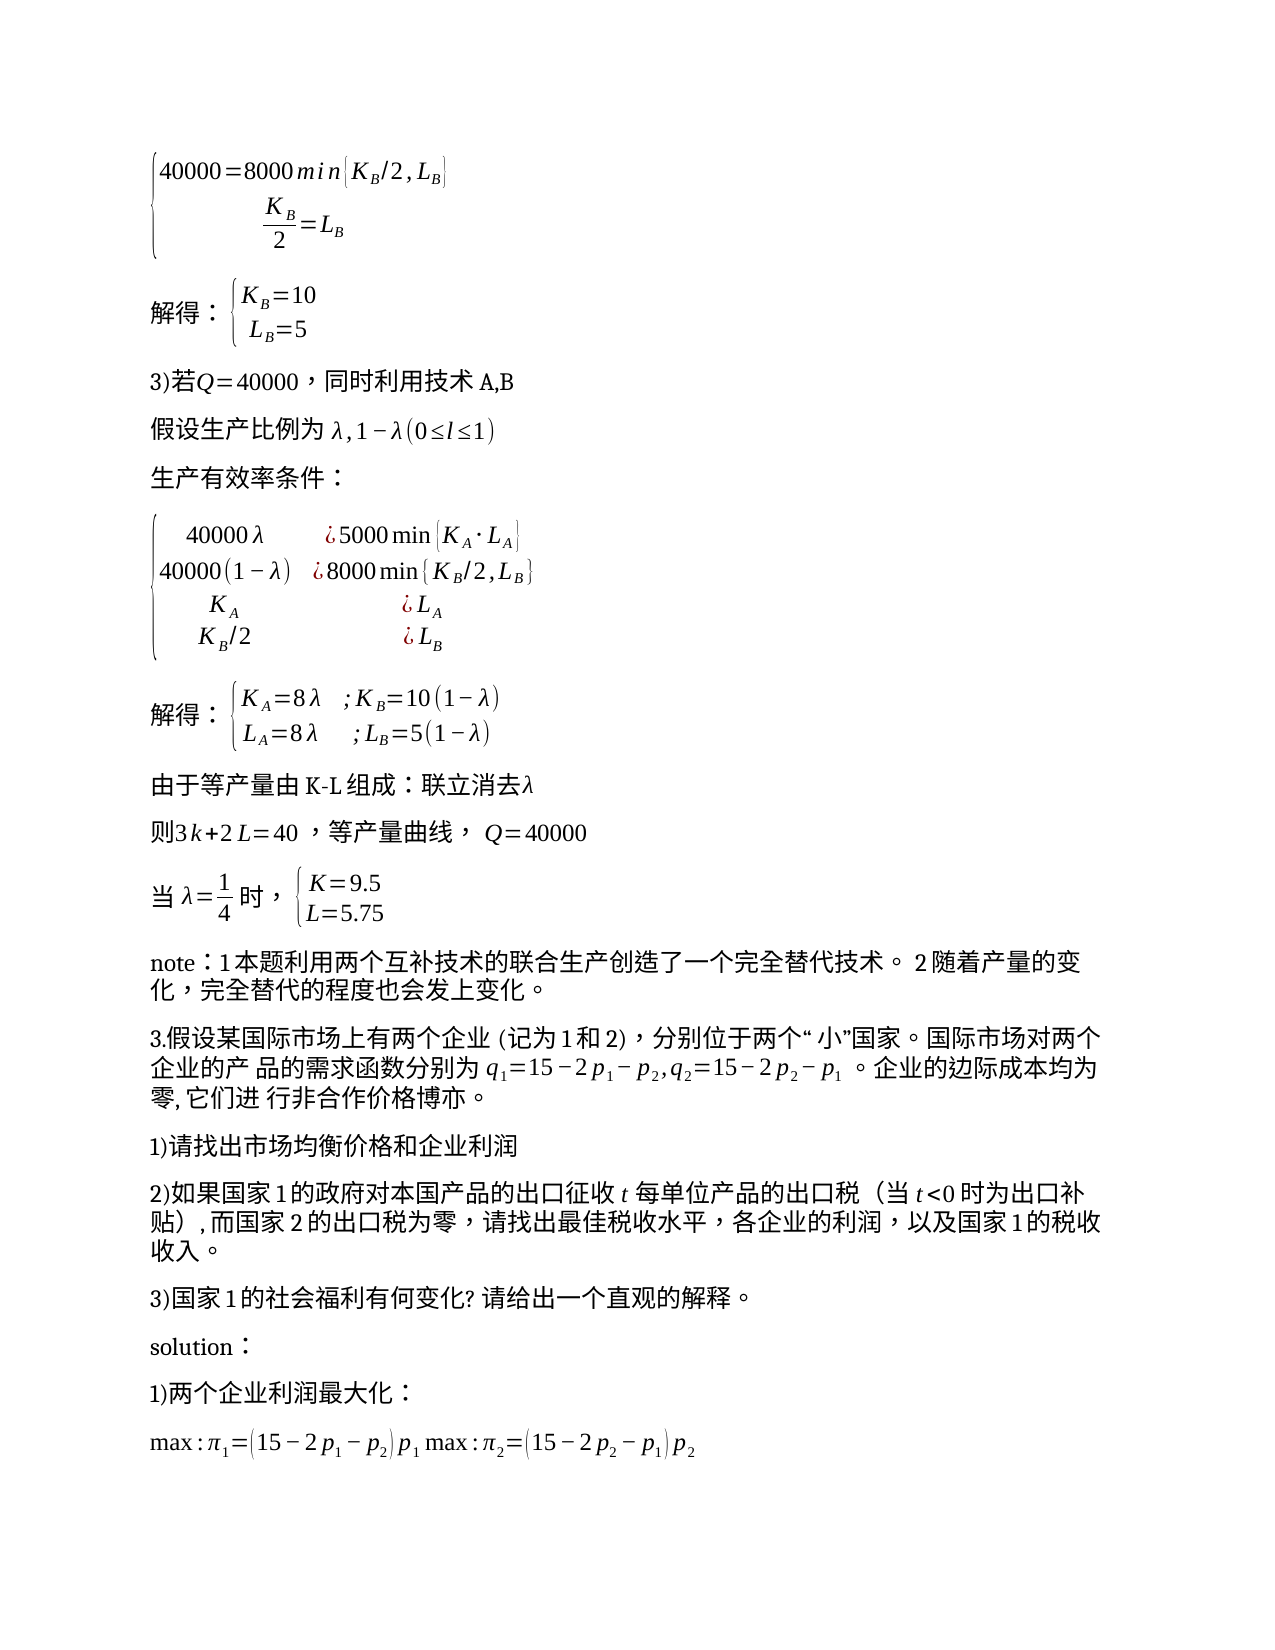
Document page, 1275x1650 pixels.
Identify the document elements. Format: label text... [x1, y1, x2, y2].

text 1)请找出市场均衡价格和企业利润 [150, 1132, 1125, 1161]
text 生产有效率条件： [150, 464, 1125, 493]
text 由于等产量由K-L组成：联立消去 [150, 772, 1125, 800]
text solution： [150, 1332, 1125, 1361]
text 假设生产比例为 [150, 416, 1125, 446]
text 当 时， [150, 867, 1125, 930]
text 1)两个企业利润最大化： [150, 1380, 1125, 1409]
text 解得： [150, 278, 1125, 349]
text 解得： [150, 680, 1125, 753]
text 3.假设某国际市场上有两个企业 (记为1和2)，分别位于两个“ 小”国家。国际市场对两个企业的产 品的需求函数分别为 。企业的边际成本均为零, 它们进 行非合作价格博亦。 [150, 1025, 1125, 1114]
text note：1本题利用两个互补技术的联合生产创造了一个完全替代技术。 2随着产量的变化，完全替代的程度也会发上变化。 [150, 948, 1125, 1006]
text 3)若，同时利用技术A,B [150, 368, 1125, 397]
text 2)如果国家1的政府对本国产品的出口征收 每单位产品的出口税（当 时为出口补贴）, 而国家2的出口税为零，请找出最佳税收水平，各企业的利润，以及国家1的税收收入。 [150, 1180, 1125, 1266]
text 3)国家1的社会福利有何变化? 请给出一个直观的解释。 [150, 1285, 1125, 1314]
text 则 ，等产量曲线， [150, 819, 1125, 848]
